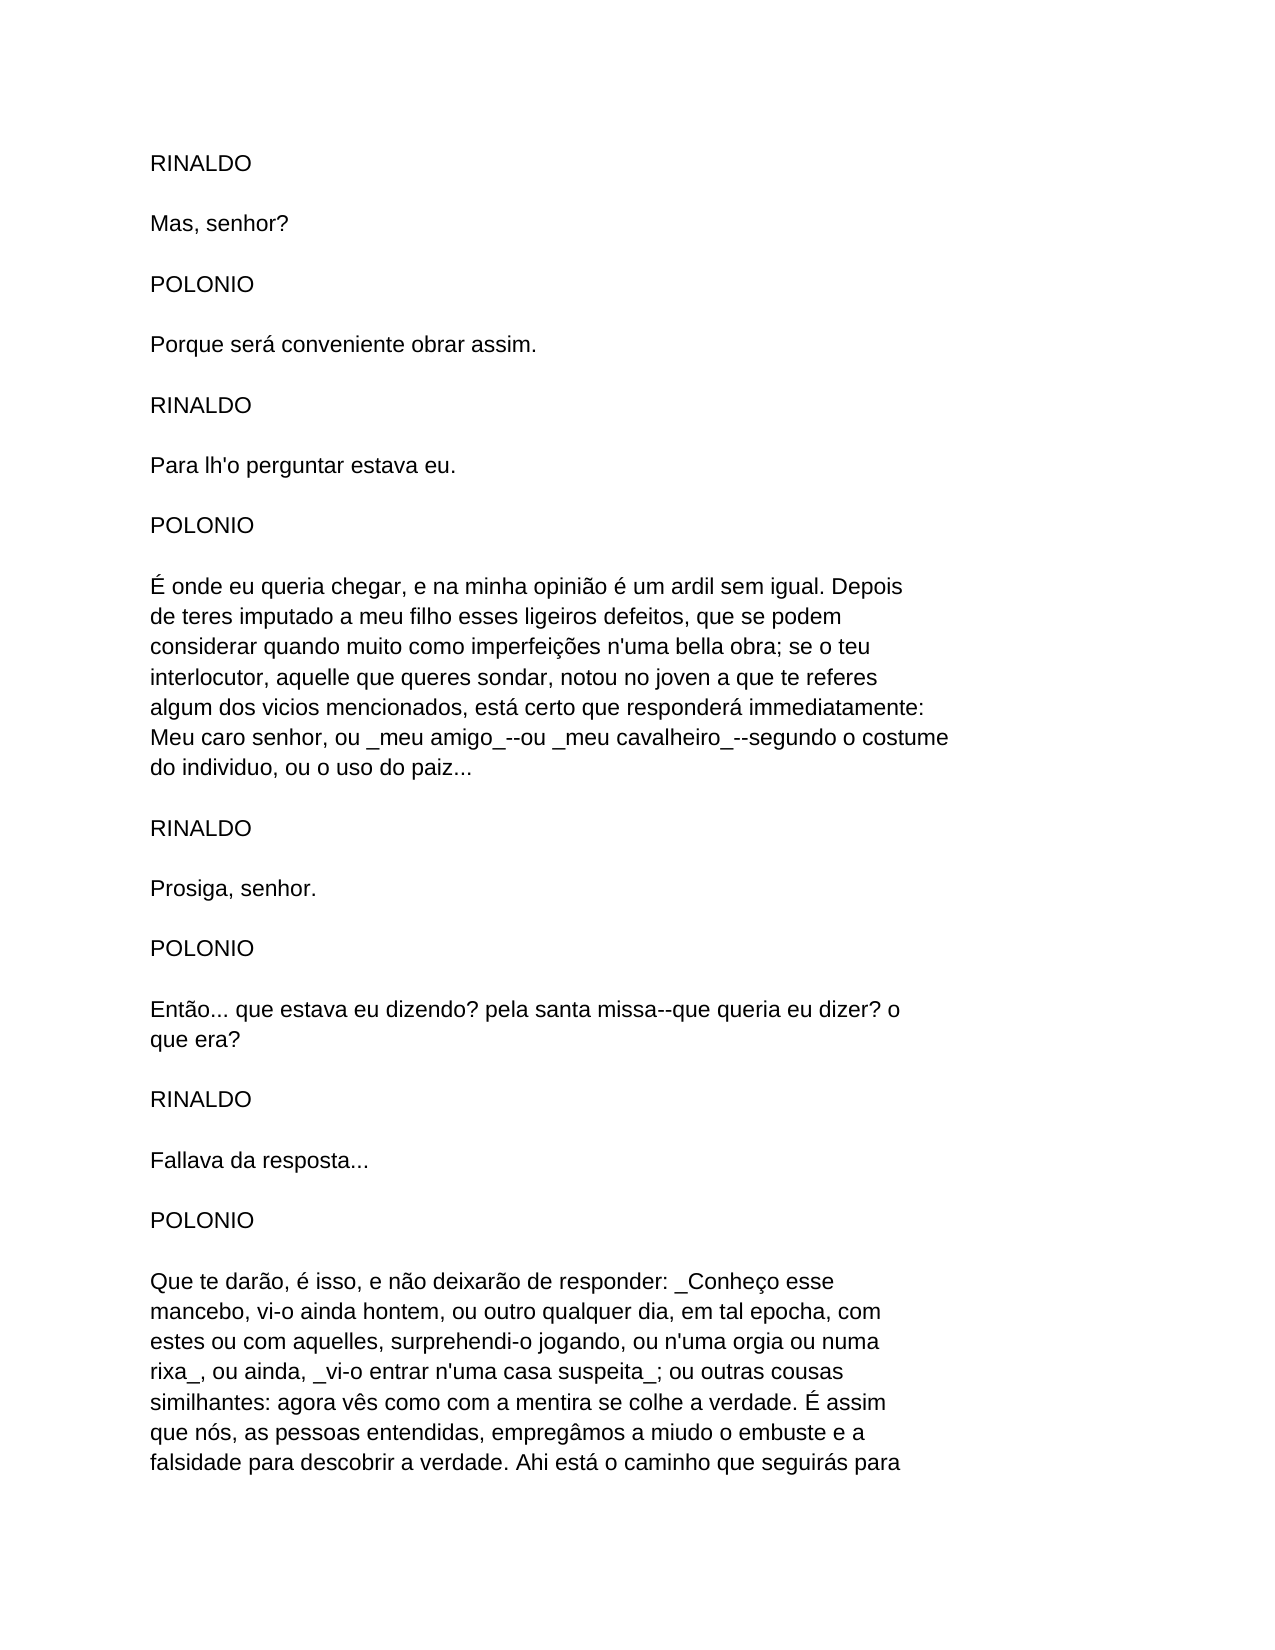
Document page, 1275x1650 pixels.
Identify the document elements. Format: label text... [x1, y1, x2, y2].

text do individuo, ou o uso do paiz... [150, 754, 1125, 781]
text Fallava da resposta... [150, 1147, 1125, 1173]
text interlocutor, aquelle que queres sondar, notou no joven a que te referes [150, 663, 1125, 690]
text RINALDO [150, 1086, 1125, 1113]
text que nós, as pessoas entendidas, empregâmos a miudo o embuste e a [150, 1419, 1125, 1445]
text similhantes: agora vês como com a mentira se colhe a verdade. É assim [150, 1388, 1125, 1415]
text Prosiga, senhor. [150, 875, 1125, 901]
text estes ou com aquelles, surprehendi-o jogando, ou n'uma orgia ou numa [150, 1328, 1125, 1354]
text rixa_, ou ainda, _vi-o entrar n'uma casa suspeita_; ou outras cousas [150, 1358, 1125, 1385]
text de teres imputado a meu filho esses ligeiros defeitos, que se podem [150, 603, 1125, 629]
text Então... que estava eu dizendo? pela santa missa--que queria eu dizer? o [150, 996, 1125, 1022]
text que era? [150, 1026, 1125, 1052]
text RINALDO [150, 392, 1125, 418]
text POLONIO [150, 512, 1125, 539]
text Porque será conveniente obrar assim. [150, 331, 1125, 358]
text considerar quando muito como imperfeições n'uma bella obra; se o teu [150, 633, 1125, 660]
text POLONIO [150, 1207, 1125, 1234]
text Para lh'o perguntar estava eu. [150, 452, 1125, 478]
text mancebo, vi-o ainda hontem, ou outro qualquer dia, em tal epocha, com [150, 1298, 1125, 1324]
text RINALDO [150, 150, 1125, 176]
text POLONIO [150, 935, 1125, 962]
text RINALDO [150, 814, 1125, 841]
text algum dos vicios mencionados, está certo que responderá immediatamente: [150, 694, 1125, 720]
text É onde eu queria chegar, e na minha opinião é um ardil sem igual. Depois [150, 573, 1125, 599]
text Que te darão, é isso, e não deixarão de responder: _Conheço esse [150, 1268, 1125, 1294]
text falsidade para descobrir a verdade. Ahi está o caminho que seguirás para [150, 1449, 1125, 1475]
text Mas, senhor? [150, 210, 1125, 237]
text Meu caro senhor, ou _meu amigo_--ou _meu cavalheiro_--segundo o costume [150, 724, 1125, 750]
text POLONIO [150, 271, 1125, 297]
